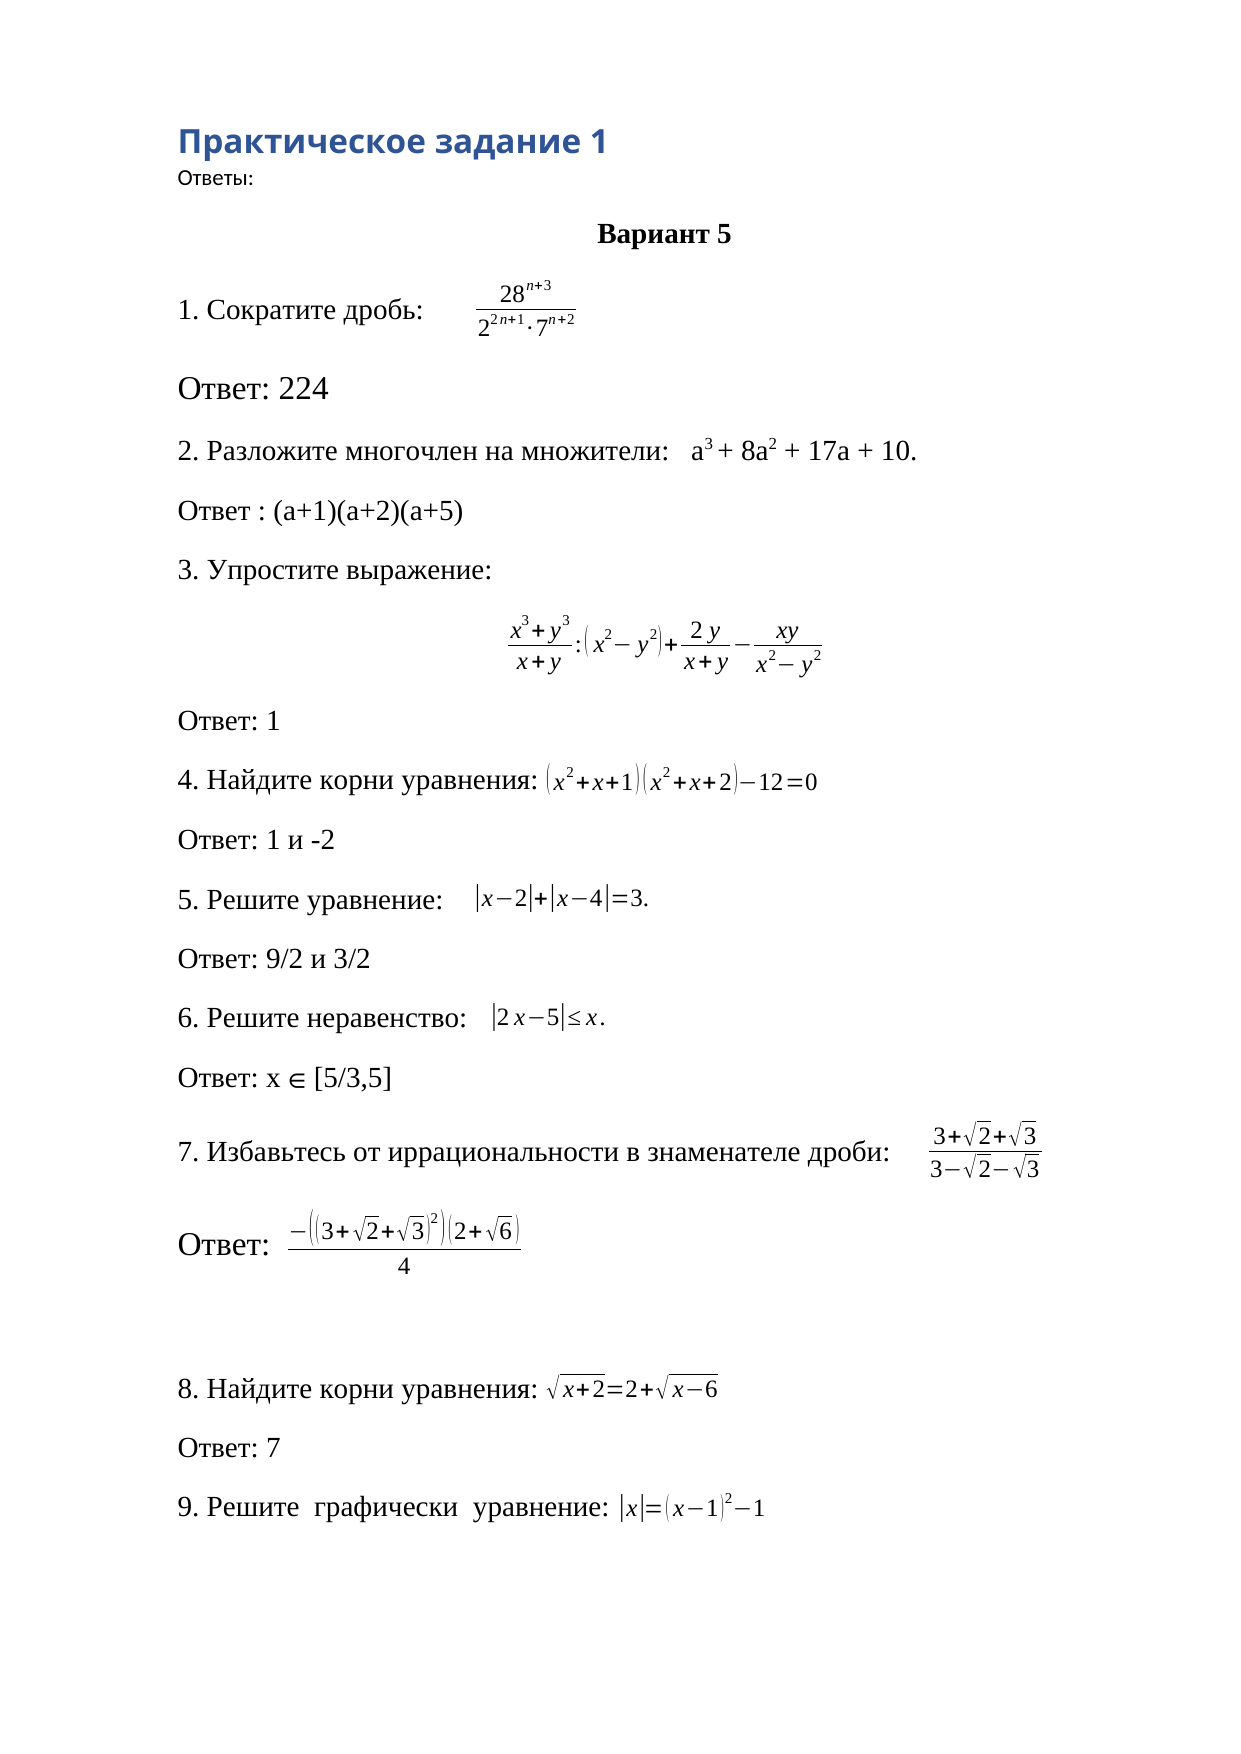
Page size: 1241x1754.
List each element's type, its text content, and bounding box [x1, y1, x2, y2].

text Ответ: 7 [177, 1430, 1152, 1464]
text Ответ : (a+1)(a+2)(a+5) [177, 493, 1152, 526]
text Ответ: 1 [177, 703, 1152, 736]
text 3. Упростите выражение: [177, 552, 1152, 586]
text Ответ: 224 [177, 368, 1152, 407]
text 9. Решите графически уравнение: [177, 1489, 1152, 1523]
text Ответ: 9/2 и 3/2 [177, 941, 1152, 975]
text 1. Сократите дробь: [177, 276, 1152, 342]
text Вариант 5 [177, 217, 1152, 250]
text Ответ: x ∈ [5/3,5] [177, 1060, 1152, 1093]
text 7. Избавьтесь от иррациональности в знаменателе дроби: [177, 1119, 1152, 1182]
text 2. Разложите многочлен на множители: а3 + 8а2 + 17а + 10. [177, 433, 1152, 467]
text Ответ: 1 и -2 [177, 822, 1152, 856]
text 6. Решите неравенство: [177, 1001, 1152, 1034]
text Ответы: [177, 163, 1152, 192]
text 5. Решите уравнение: [177, 882, 1152, 915]
subtitle Практическое задание 1 [177, 118, 1152, 163]
text Ответ: [177, 1208, 1152, 1279]
text 4. Найдите корни уравнения: [177, 762, 1152, 797]
text 8. Найдите корни уравнения: [177, 1371, 1152, 1404]
